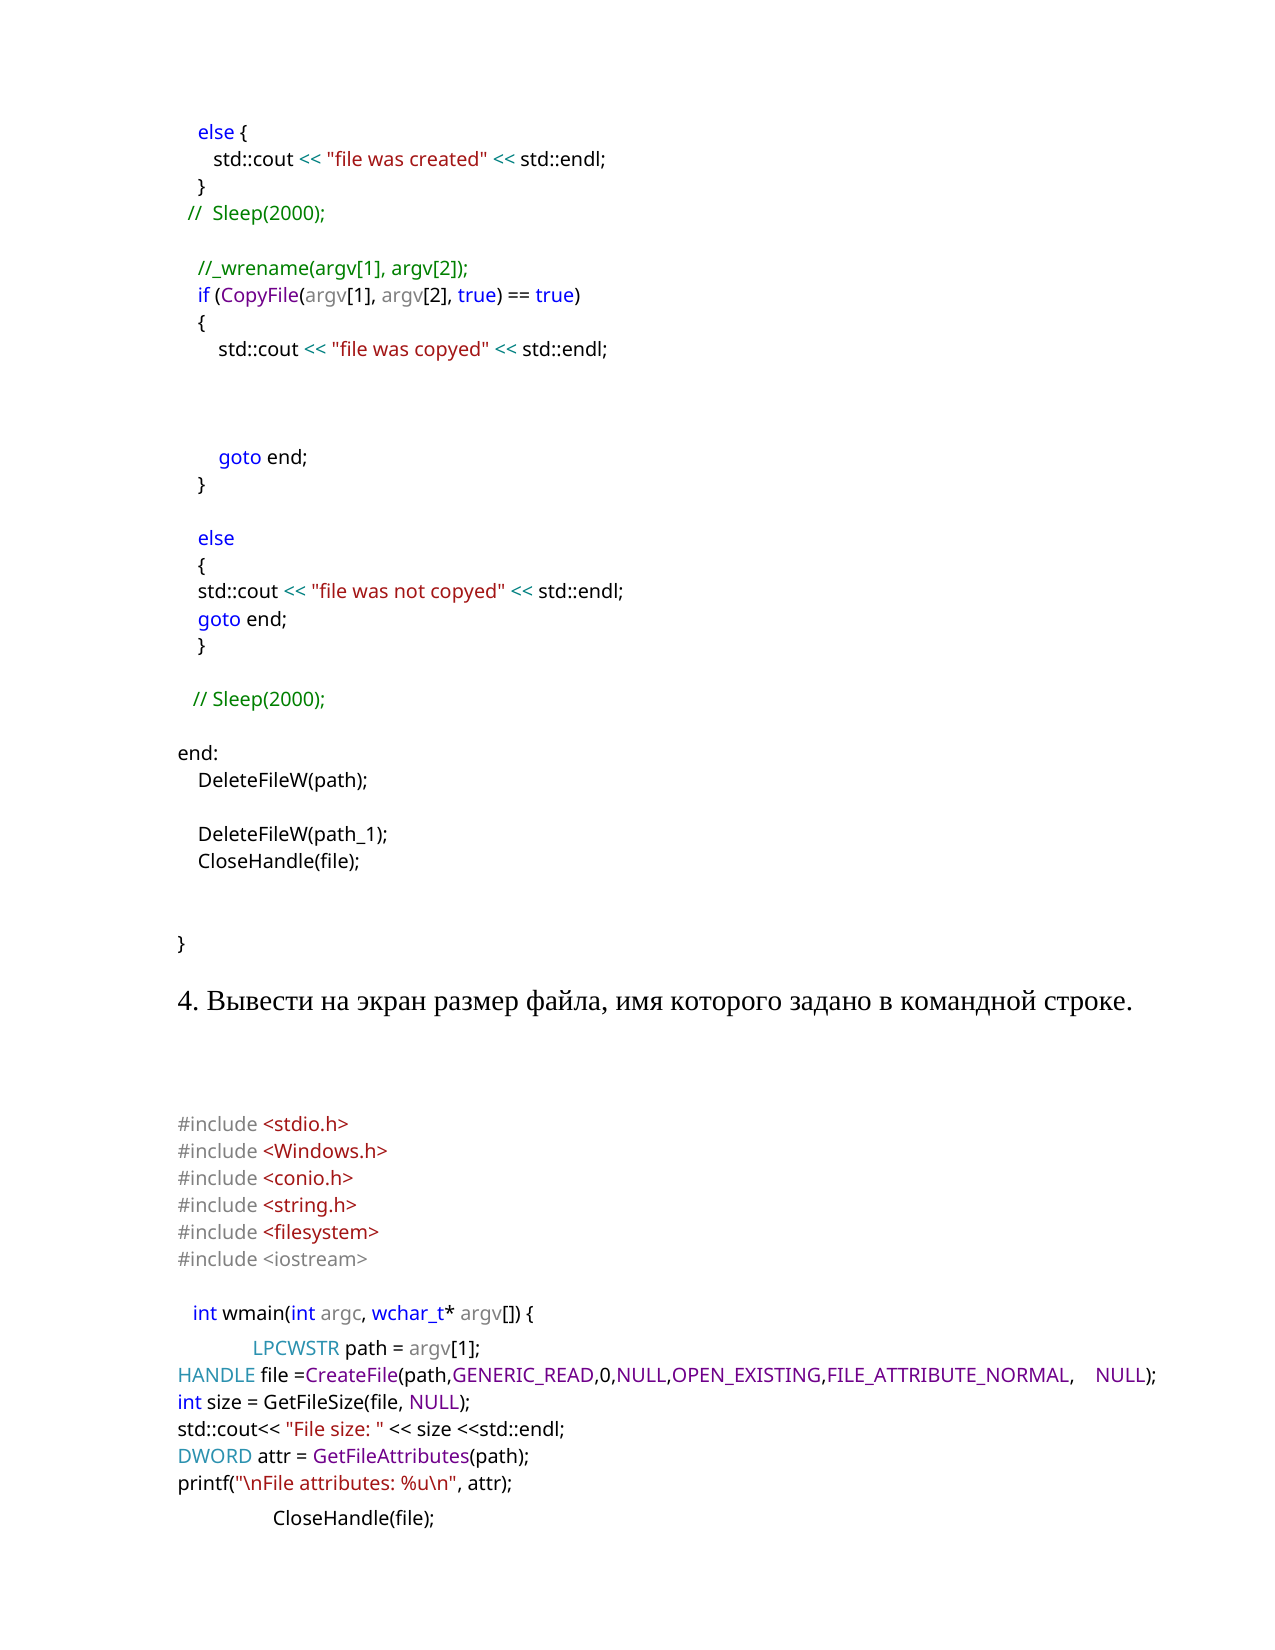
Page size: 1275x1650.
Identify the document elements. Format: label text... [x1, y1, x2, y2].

text //_wrename(argv[1], argv[2]); [177, 254, 1186, 281]
text if (CopyFile(argv[1], argv[2], true) == true) [177, 281, 1186, 308]
text } [177, 632, 1186, 659]
text std::cout<< "File size: " << size <<std::endl; [177, 1415, 1186, 1442]
text printf("\nFile attributes: %u\n", attr); [177, 1469, 1186, 1496]
text { [177, 308, 1186, 335]
text #include <Windows.h> [177, 1137, 1186, 1164]
text else { [177, 118, 1186, 145]
text CloseHandle(file); [177, 848, 1186, 874]
text #include <filesystem> [177, 1218, 1186, 1245]
text // Sleep(2000); [177, 199, 1186, 226]
text DeleteFileW(path); [177, 767, 1186, 794]
text std::cout << "file was copyed" << std::endl; [177, 335, 1186, 362]
text int size = GetFileSize(file, NULL); [177, 1388, 1186, 1415]
text end: [177, 740, 1186, 767]
text LPCWSTR path = argv[1]; [252, 1326, 1186, 1361]
text { [177, 551, 1186, 578]
text #include <stdio.h> [177, 1110, 1186, 1137]
text goto end; [177, 605, 1186, 632]
text } [177, 470, 1186, 497]
text DWORD attr = GetFileAttributes(path); [177, 1442, 1186, 1469]
text DeleteFileW(path_1); [177, 821, 1186, 848]
text // Sleep(2000); [177, 686, 1186, 713]
text } [177, 929, 1186, 957]
text HANDLE file =CreateFile(path,GENERIC_READ,0,NULL,OPEN_EXISTING,FILE_ATTRIBUTE_NORMAL, NULL); [177, 1361, 1186, 1388]
text 4. Вывести на экран размер файла, имя которого задано в командной строке. [177, 983, 1186, 1017]
text } [177, 172, 1186, 199]
text else [177, 524, 1186, 551]
text int wmain(int argc, wchar_t* argv[]) { [177, 1299, 1186, 1326]
text std::cout << "file was not copyed" << std::endl; [177, 578, 1186, 605]
text #include <string.h> [177, 1191, 1186, 1218]
text #include <iostream> [177, 1245, 1186, 1272]
text CloseHandle(file); [252, 1496, 1186, 1532]
text #include <conio.h> [177, 1164, 1186, 1191]
text std::cout << "file was created" << std::endl; [177, 145, 1186, 172]
text goto end; [177, 443, 1186, 470]
